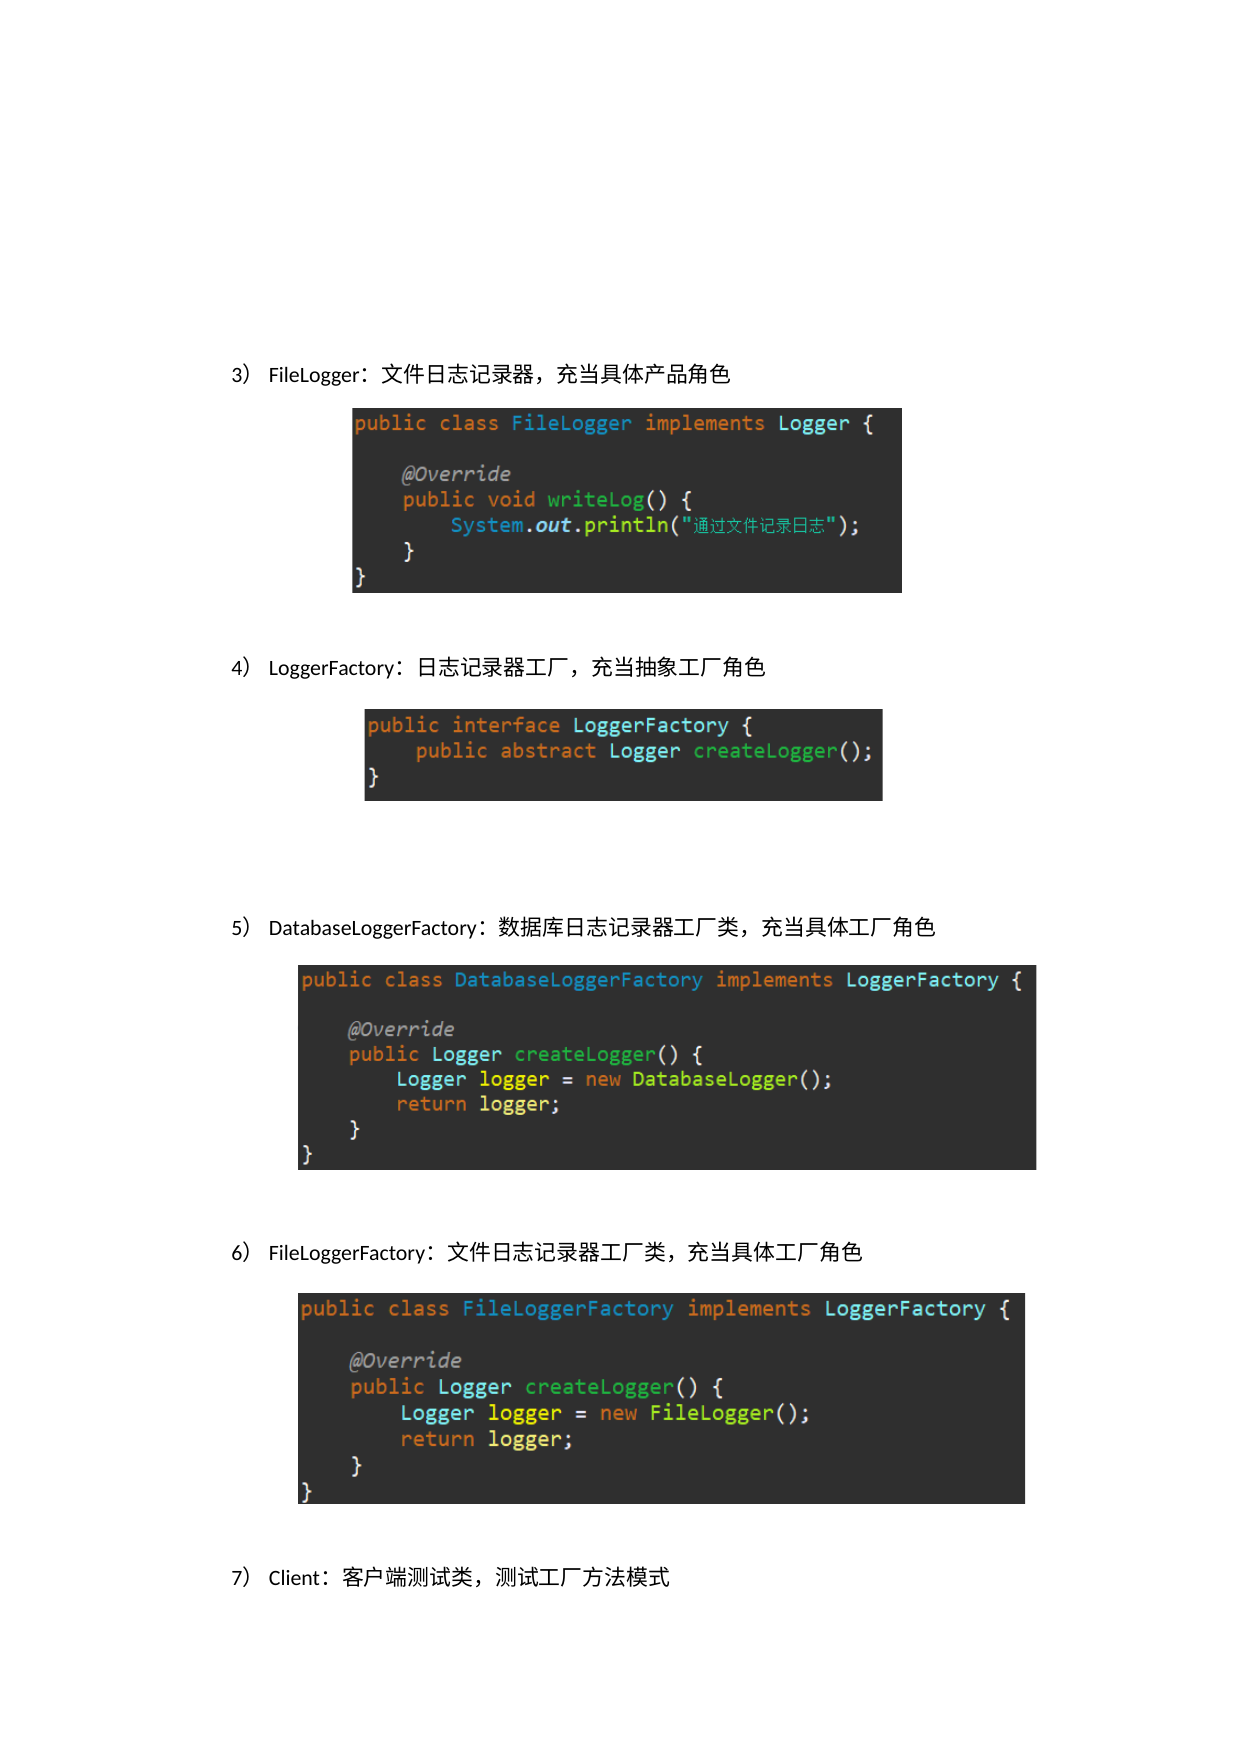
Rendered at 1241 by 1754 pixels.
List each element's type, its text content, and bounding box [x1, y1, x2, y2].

list Client：客户端测试类，测试工厂方法模式 [231, 1559, 1053, 1592]
list LoggerFactory：日志记录器工厂，充当抽象工厂角色 [231, 649, 1053, 682]
list FileLoggerFactory：文件日志记录器工厂类，充当具体工厂角色 [231, 1234, 1053, 1267]
picture [297, 965, 1037, 1170]
picture [352, 408, 902, 593]
list DatabaseLoggerFactory：数据库日志记录器工厂类，充当具体工厂角色 [231, 909, 1053, 942]
picture [364, 709, 883, 801]
list FileLogger：文件日志记录器，充当具体产品角色 [231, 357, 1053, 389]
picture [298, 1293, 1026, 1504]
